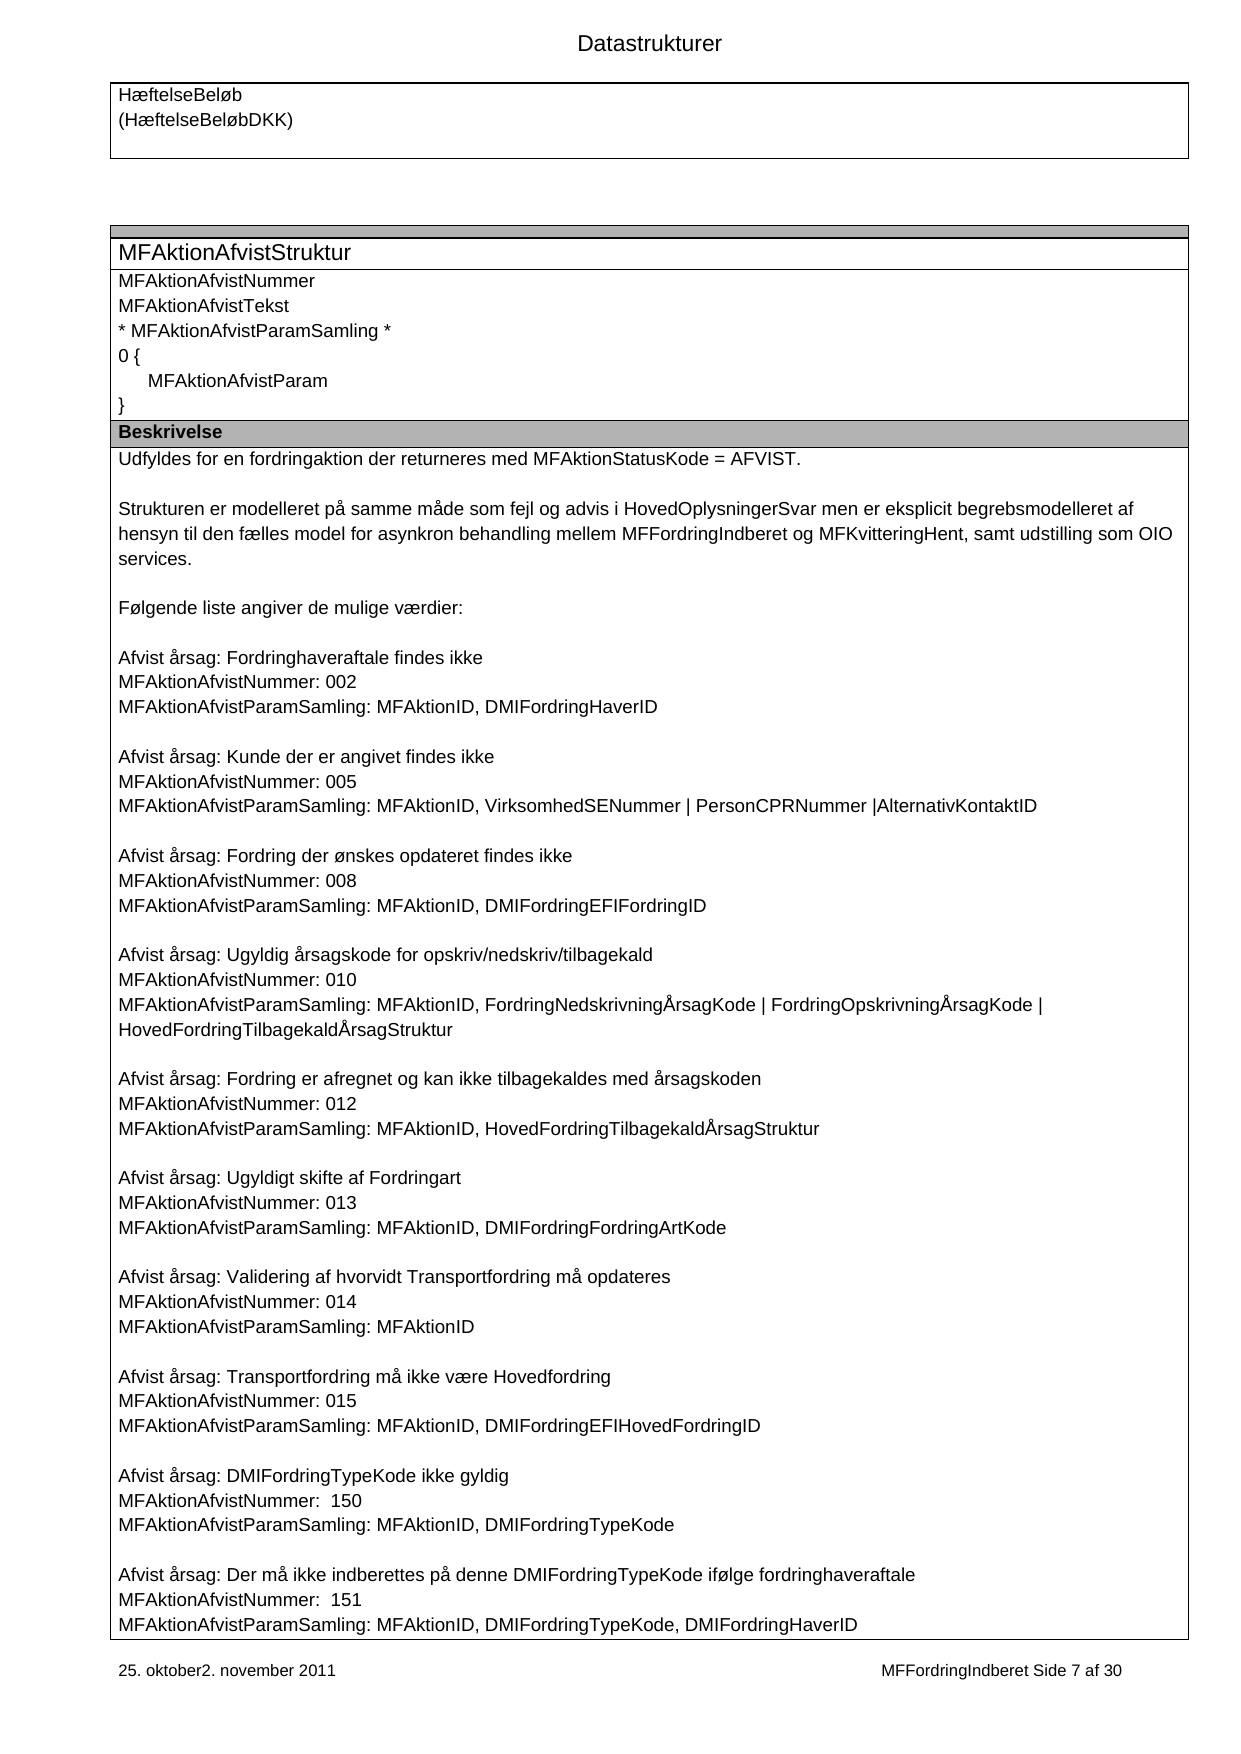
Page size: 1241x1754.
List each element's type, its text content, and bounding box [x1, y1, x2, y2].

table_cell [111, 448, 1188, 1639]
table_cell Beskrivelse [111, 421, 1188, 447]
table_header [111, 226, 1188, 237]
table_cell MFAktionAfvistNummer MFAktionAfvistTekst * MFAktionAfvistParamSamling * 0 { MFAktionAfvistParam } [111, 270, 1188, 420]
table_cell MFAktionAfvistStruktur [111, 239, 1188, 269]
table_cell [111, 84, 1188, 158]
